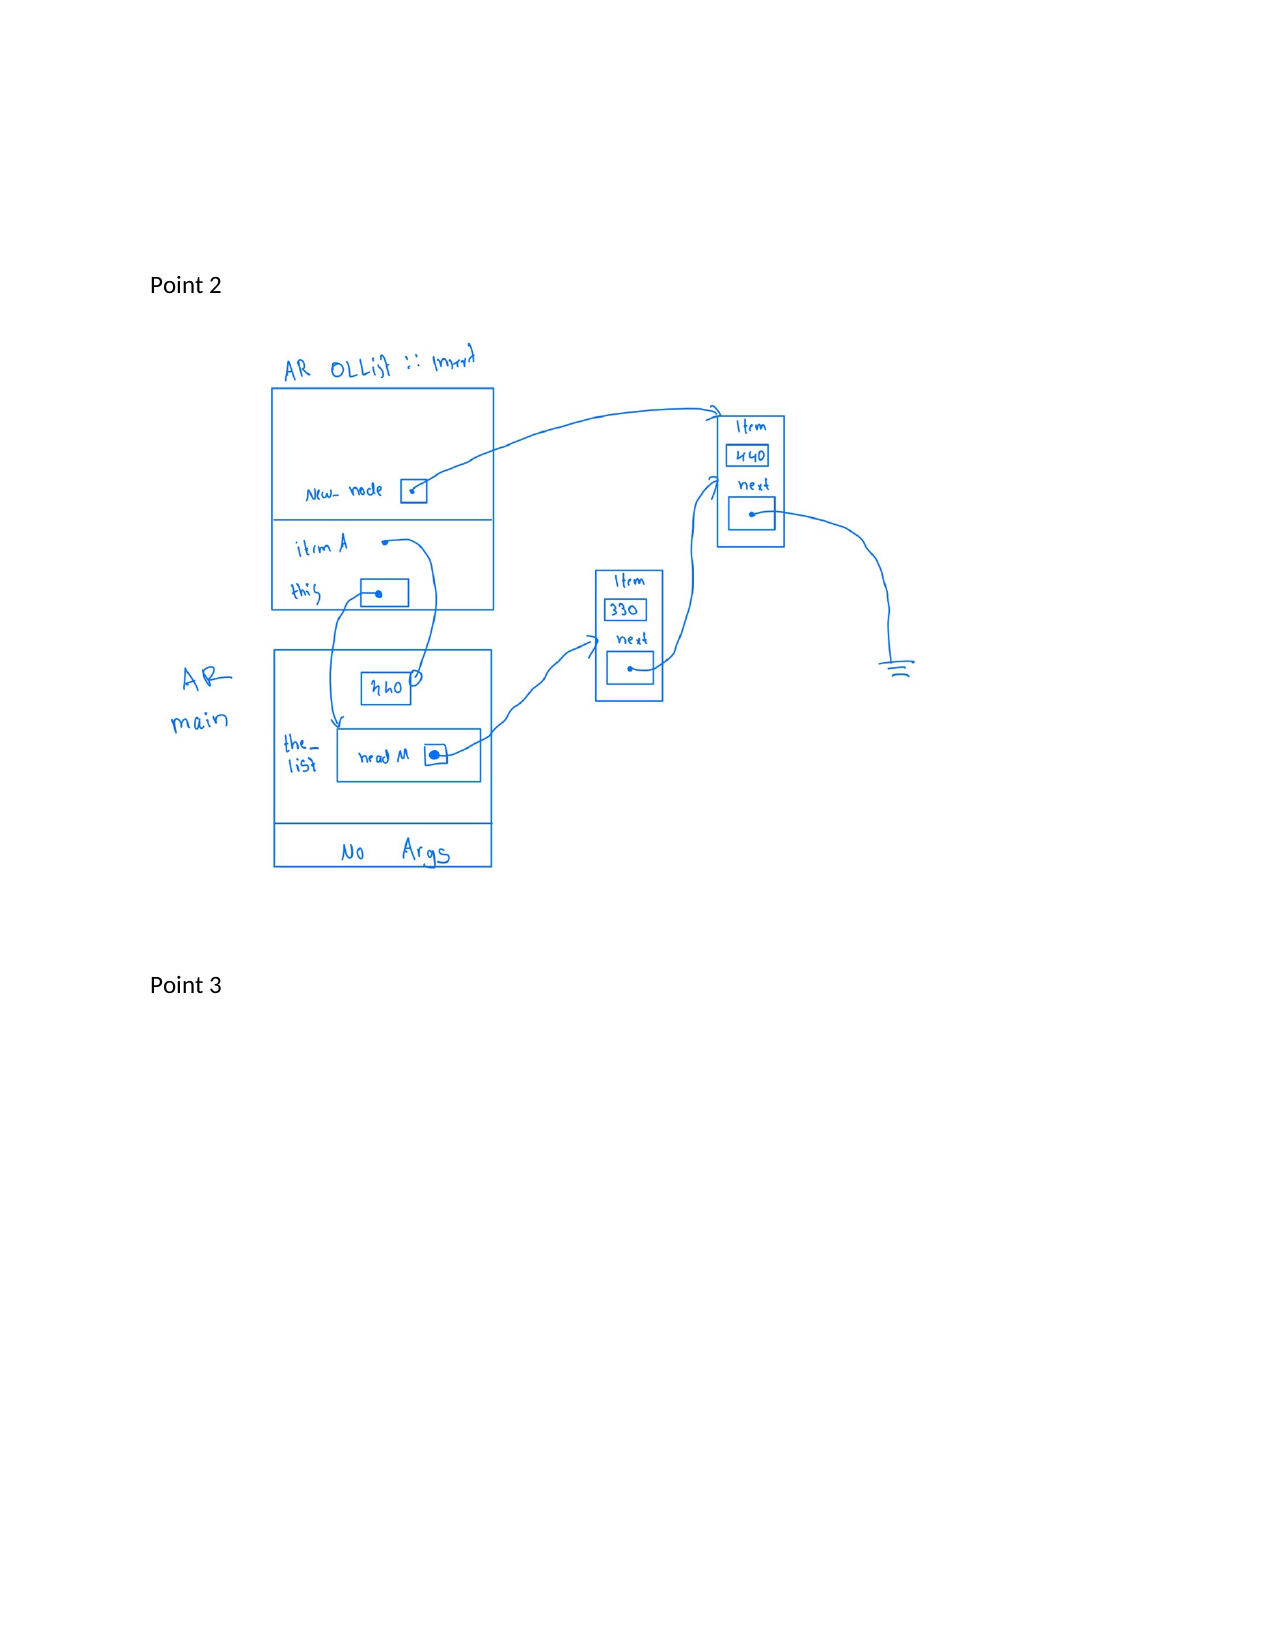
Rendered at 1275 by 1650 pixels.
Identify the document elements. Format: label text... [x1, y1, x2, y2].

picture [150, 329, 940, 881]
text Point 2 [150, 269, 1125, 300]
text Point 3 [150, 970, 1125, 1000]
